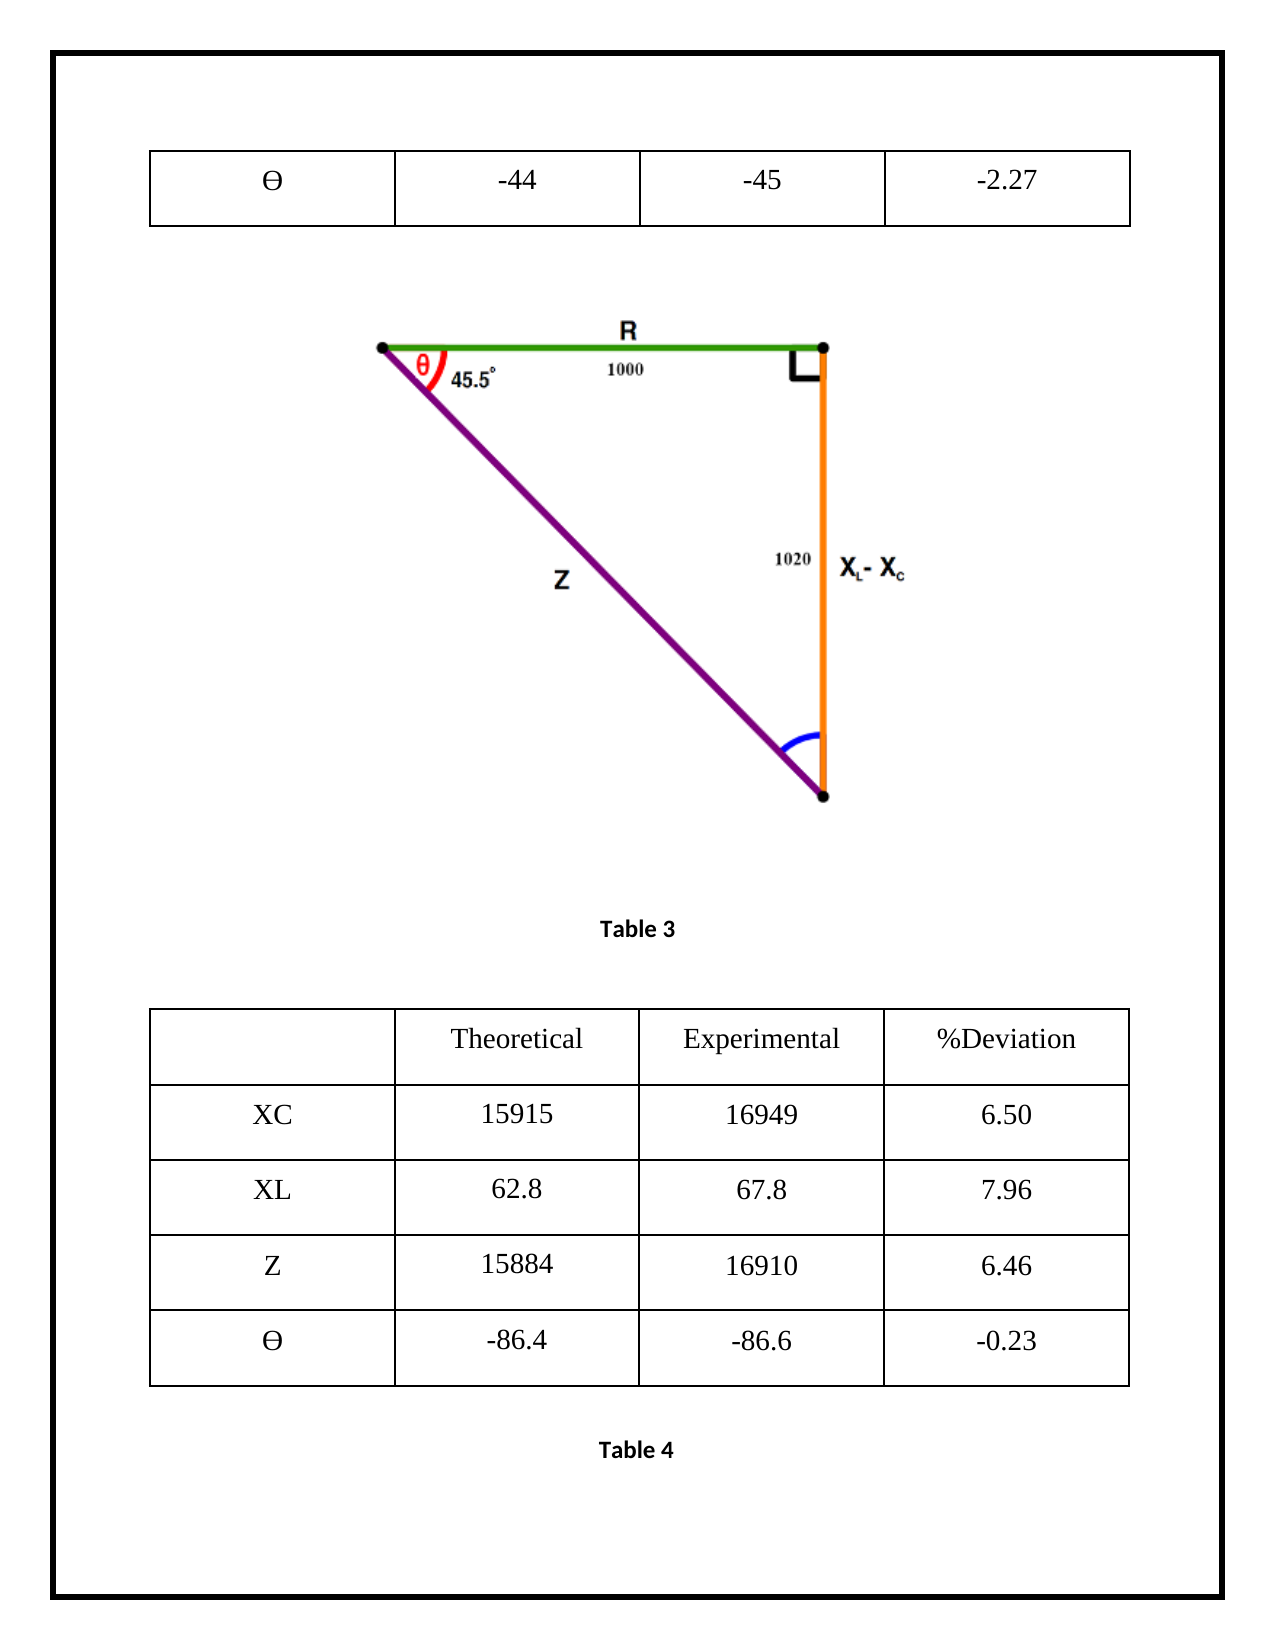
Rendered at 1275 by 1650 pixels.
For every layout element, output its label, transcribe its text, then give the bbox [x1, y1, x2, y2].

table_cell 16949 [640, 1086, 883, 1159]
table_cell 16910 [640, 1236, 883, 1309]
table_cell Ɵ [151, 152, 394, 225]
table_header %Deviation [885, 1010, 1128, 1084]
table_cell 6.46 [885, 1236, 1128, 1309]
table_cell 62.8 [396, 1161, 638, 1234]
table_cell 67.8 [640, 1161, 883, 1234]
table_cell -45 [641, 152, 884, 225]
table_cell 7.96 [885, 1161, 1128, 1234]
table_cell -0.23 [885, 1311, 1128, 1384]
table_cell 15915 [396, 1086, 638, 1159]
table_cell 6.50 [885, 1086, 1128, 1159]
table_cell -86.6 [640, 1311, 883, 1384]
table_cell 15884 [396, 1236, 638, 1309]
table_header Theoretical [396, 1010, 638, 1084]
table_header Experimental [640, 1010, 883, 1084]
table_cell -44 [396, 152, 639, 225]
picture [350, 306, 926, 835]
table_cell -86.4 [396, 1311, 638, 1384]
table_cell XL [151, 1161, 394, 1234]
text Table 4 [150, 1434, 1122, 1464]
table_cell Z [151, 1236, 394, 1309]
table_cell -2.27 [886, 152, 1129, 225]
table_cell XC [151, 1086, 394, 1159]
table_cell Ɵ [151, 1311, 394, 1384]
text Table 3 [150, 913, 1125, 944]
table_header [151, 1010, 394, 1084]
